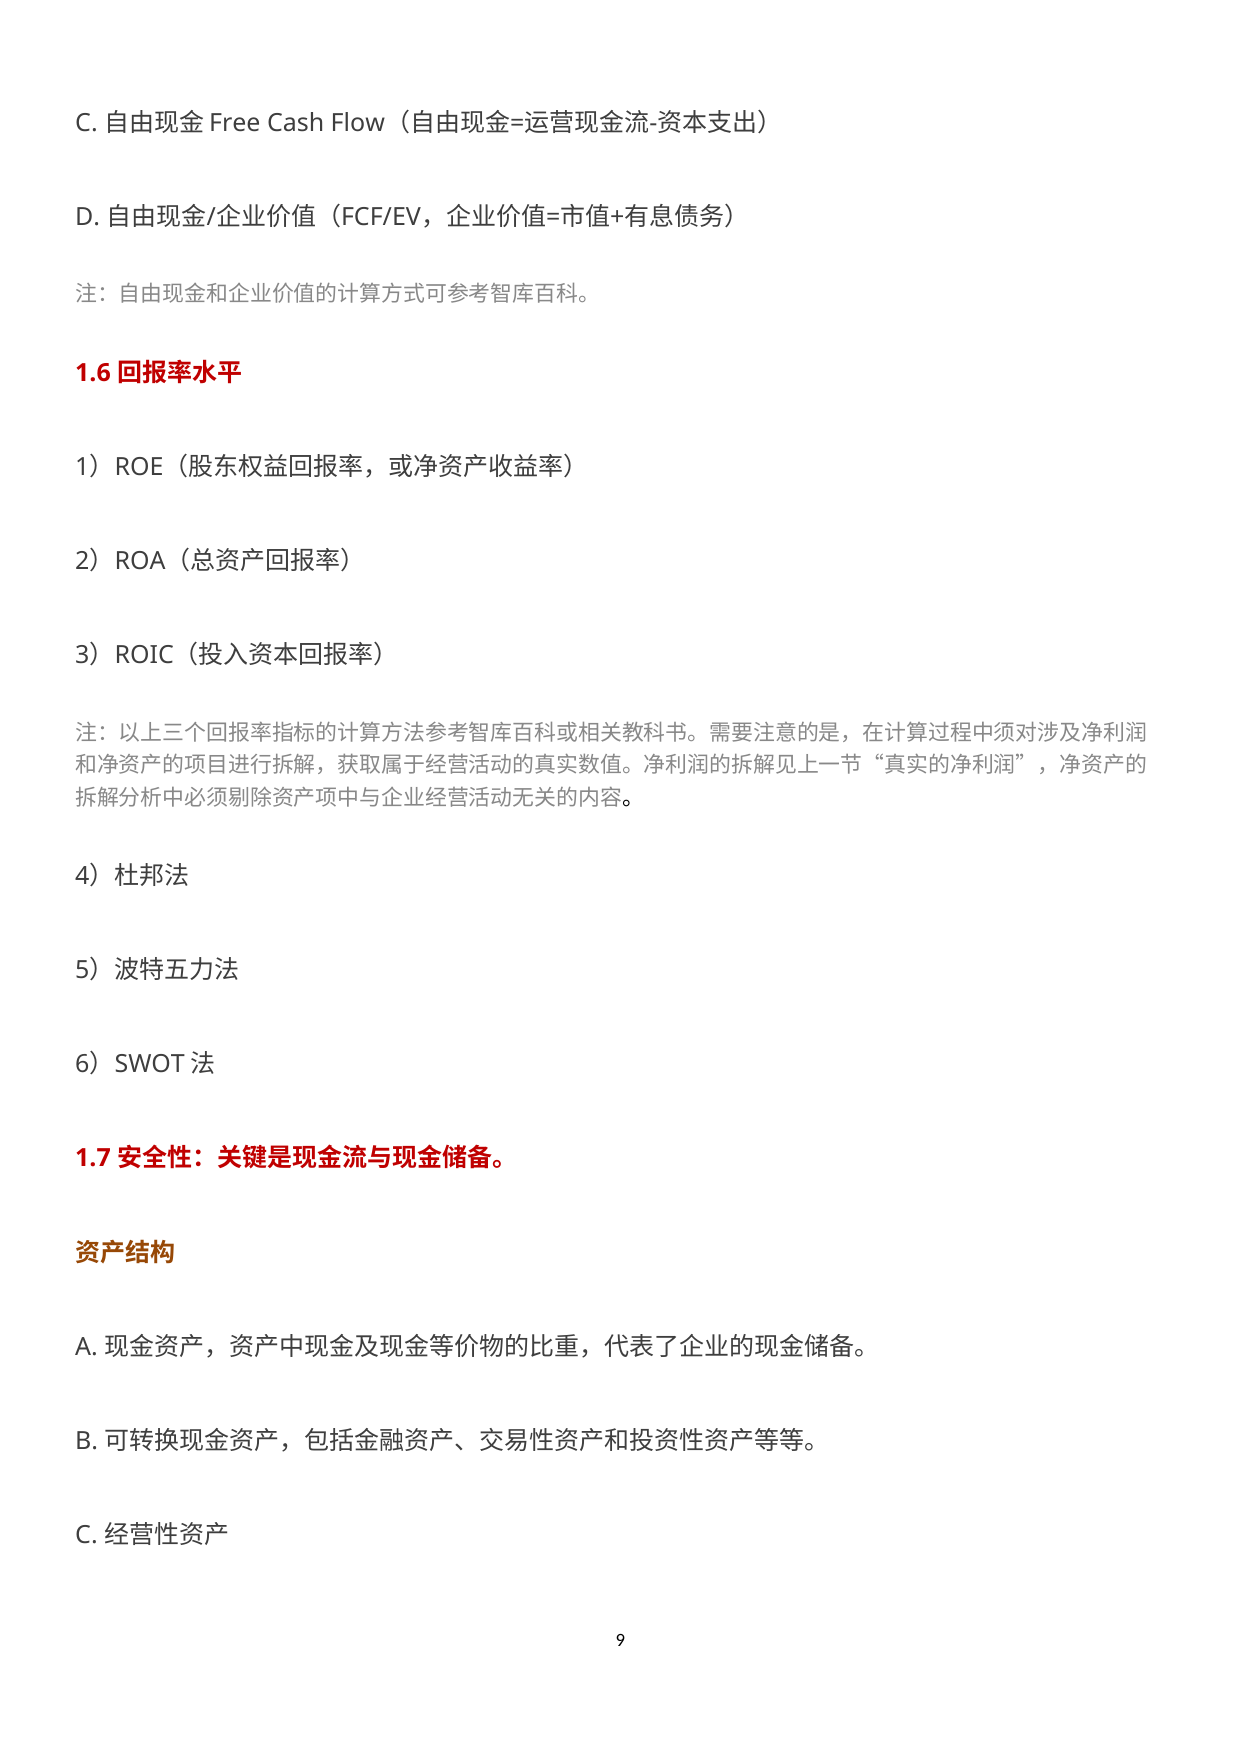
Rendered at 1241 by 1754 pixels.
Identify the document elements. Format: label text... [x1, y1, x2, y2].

text 1.7 安全性：关键是现金流与现金储备。 [75, 1123, 1165, 1188]
text D. 自由现金/企业价值（FCF/EV，企业价值=市值+有息债务） [75, 182, 1165, 247]
text 注：自由现金和企业价值的计算方式可参考智库百科。 [75, 276, 1165, 308]
text 1）ROE（股东权益回报率，或净资产收益率） [75, 432, 1165, 497]
text C. 自由现金Free Cash Flow（自由现金=运营现金流-资本支出） [75, 88, 1165, 153]
text 1.6 回报率水平 [75, 338, 1165, 403]
text A. 现金资产，资产中现金及现金等价物的比重，代表了企业的现金储备。 [75, 1312, 1165, 1377]
text 6）SWOT法 [75, 1029, 1165, 1094]
text 注：以上三个回报率指标的计算方法参考智库百科或相关教科书。需要注意的是，在计算过程中须对涉及净利润和净资产的项目进行拆解，获取属于经营活动的真实数值。净利润的拆解见上一节“真实的净利润”，净资产的拆解分析中必须剔除资产项中与企业经营活动无关的内容。 [75, 714, 1165, 812]
text 4）杜邦法 [75, 841, 1165, 906]
text 3）ROIC（投入资本回报率） [75, 620, 1165, 685]
text C. 经营性资产 [75, 1500, 1165, 1565]
text 2）ROA（总资产回报率） [75, 526, 1165, 591]
text B. 可转换现金资产，包括金融资产、交易性资产和投资性资产等等。 [75, 1406, 1165, 1471]
text 资产结构 [75, 1218, 1165, 1283]
text 5）波特五力法 [75, 935, 1165, 1000]
